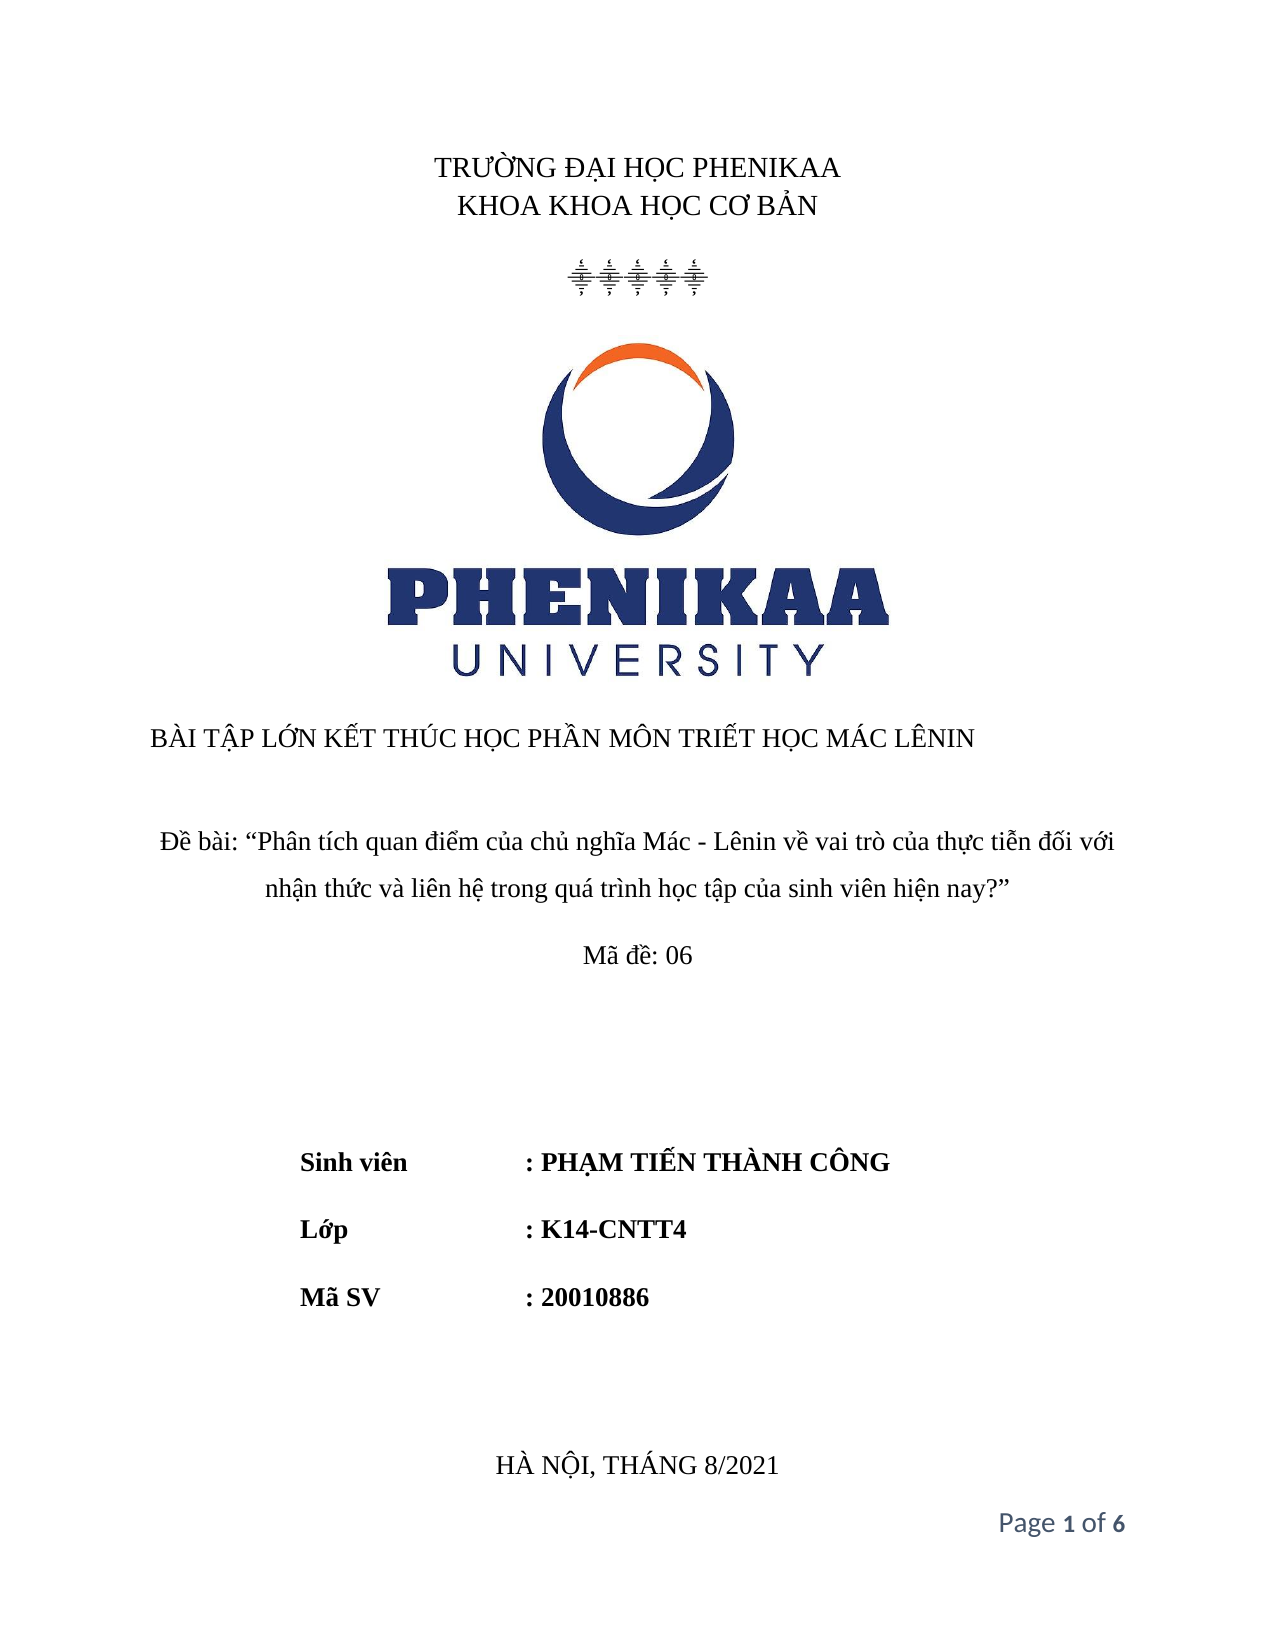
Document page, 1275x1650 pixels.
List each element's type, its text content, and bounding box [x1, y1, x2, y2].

text HÀ NỘI, THÁNG 8/2021 [150, 1449, 1125, 1480]
picture [384, 335, 892, 684]
text KHOA KHOA HỌC CƠ BẢN [150, 188, 1125, 222]
text Mã đề: 06 [150, 939, 1125, 970]
text Đề bài: “Phân tích quan điểm của chủ nghĩa Mác - Lênin về vai trò của thực tiễn đối với nhận thức và liên hệ trong quá trình học tập của sinh viên hiện nay?” [150, 825, 1125, 903]
text Lớp : K14-CNTT4 [150, 1214, 1125, 1245]
subtitle BÀI TẬP LỚN KẾT THÚC HỌC PHẦN MÔN TRIẾT HỌC MÁC LÊNIN [150, 722, 1125, 753]
text TRƯỜNG ĐẠI HỌC PHENIKAA [150, 150, 1125, 183]
text Mã SV : 20010886 [150, 1281, 1125, 1312]
text Sinh viên : PHẠM TIẾN THÀNH CÔNG [225, 1146, 1125, 1177]
text ⸎⸎⸎⸎⸎ [150, 260, 1125, 297]
